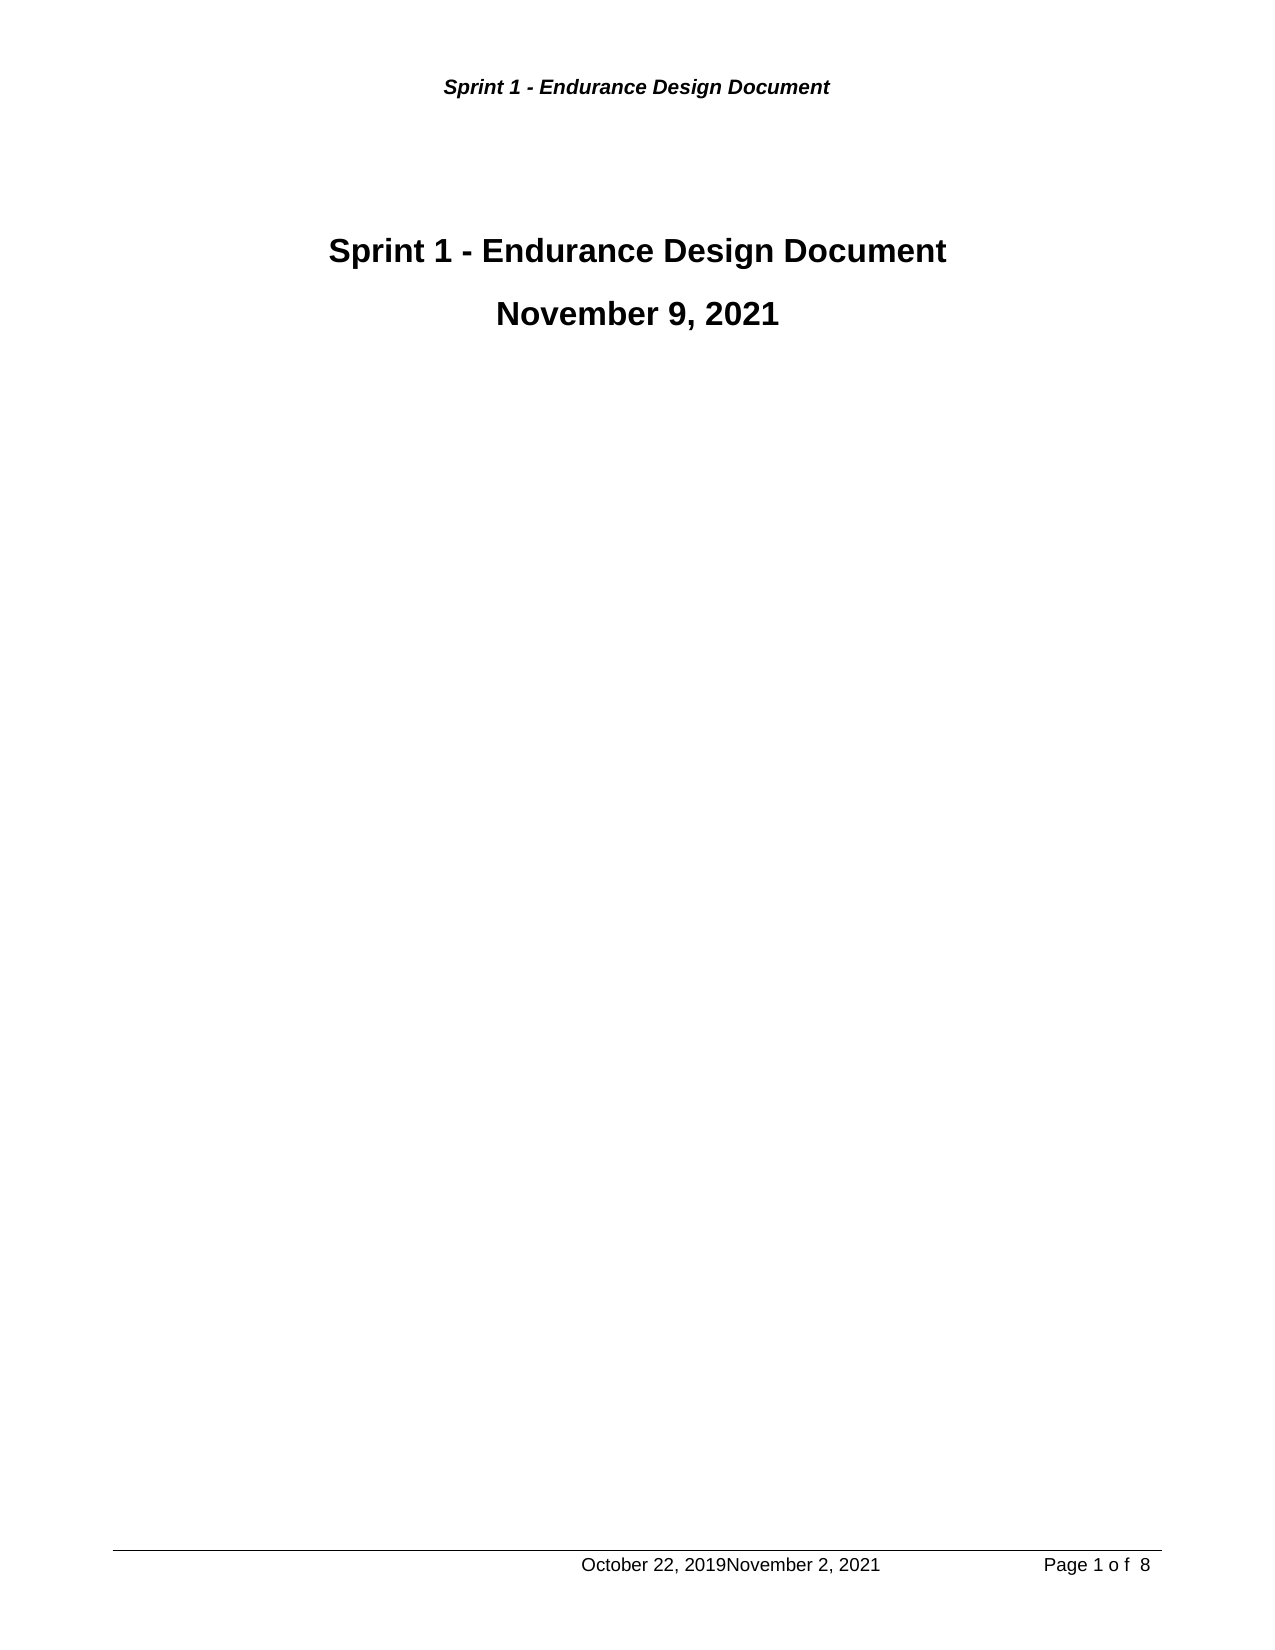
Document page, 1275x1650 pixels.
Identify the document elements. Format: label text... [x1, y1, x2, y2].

title November 9, 2021 [112, 294, 1162, 332]
title Sprint 1 - Endurance Design Document [112, 231, 1162, 269]
